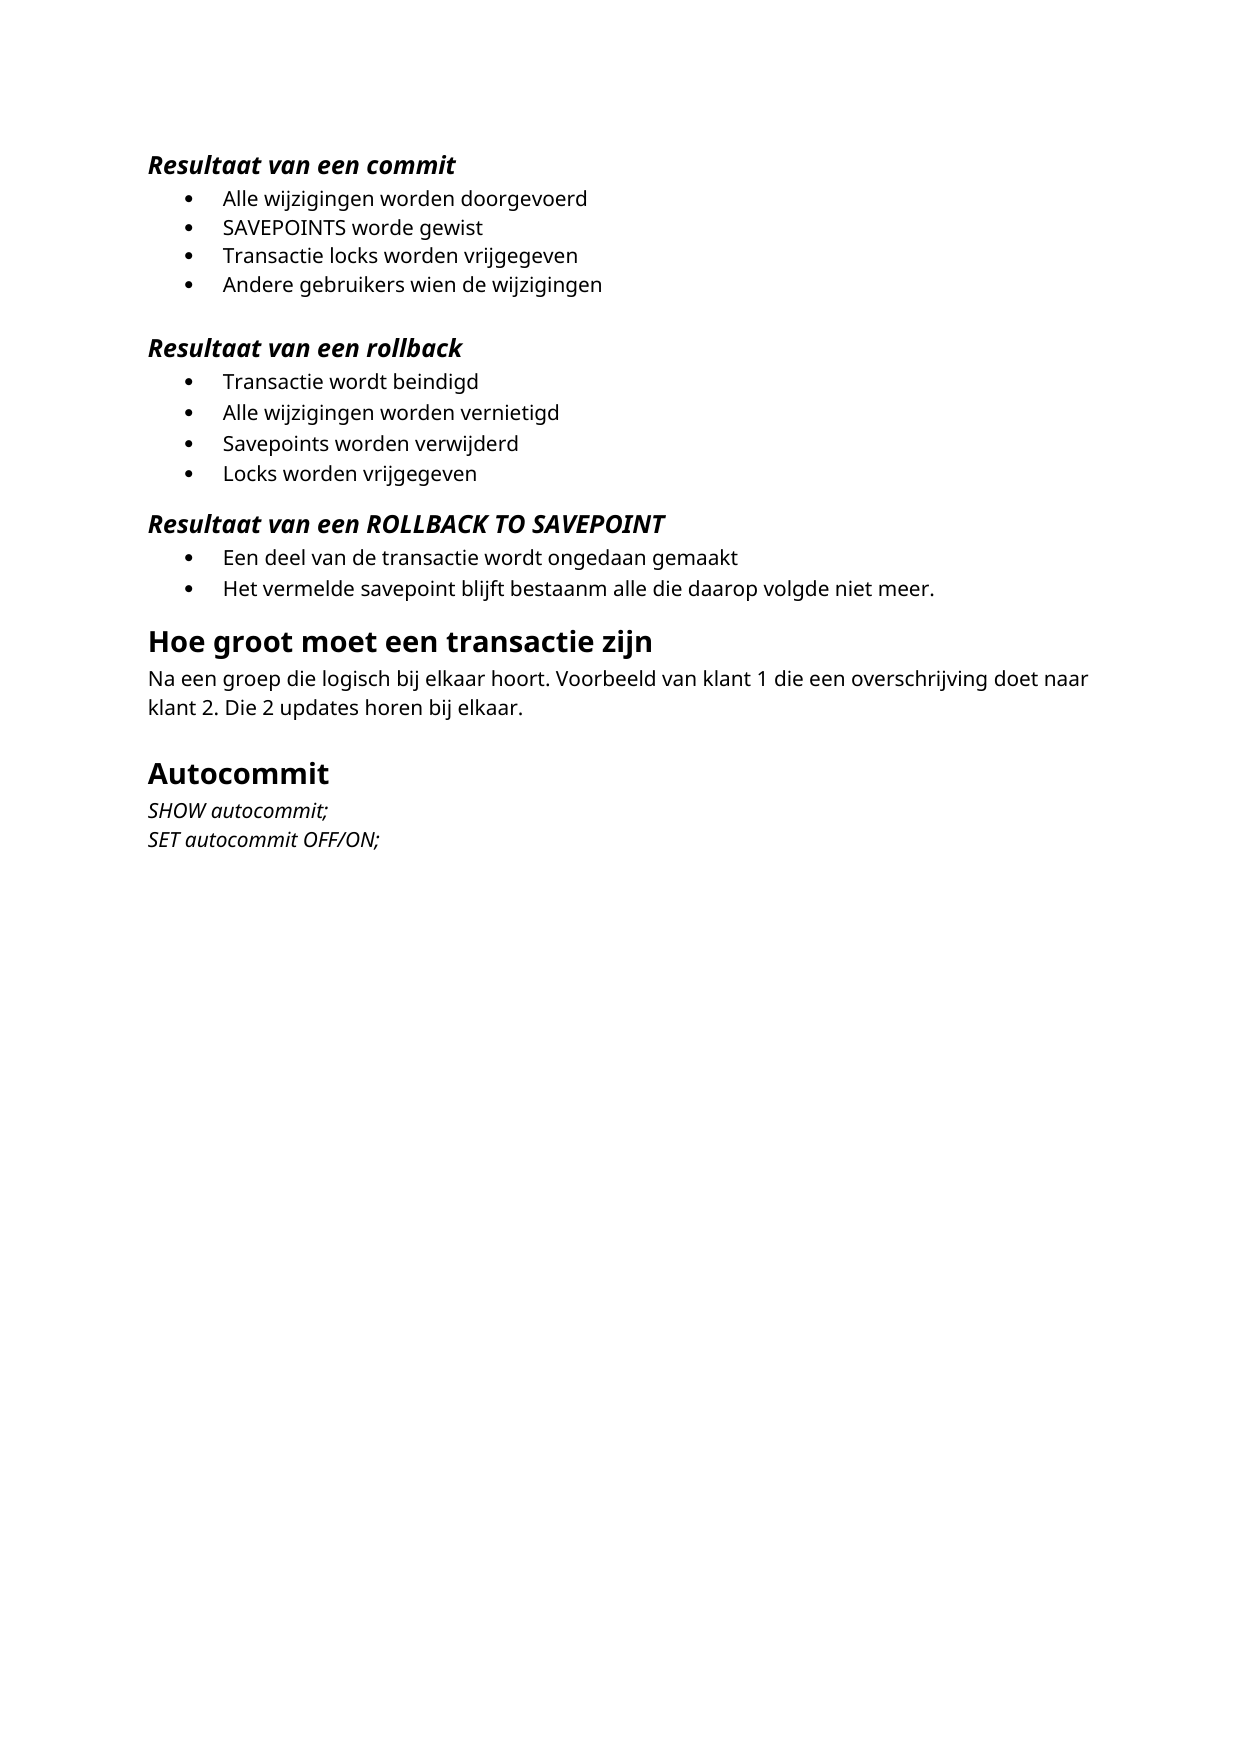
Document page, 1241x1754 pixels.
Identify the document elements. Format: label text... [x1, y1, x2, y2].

subtitle Resultaat van een ROLLBACK TO SAVEPOINT [148, 507, 1093, 541]
list Transactie wordt beindigd [185, 367, 1093, 396]
list Andere gebruikers wien de wijzigingen [185, 270, 1093, 298]
list Alle wijzigingen worden doorgevoerd [185, 184, 1093, 213]
list Het vermelde savepoint blijft bestaanm alle die daarop volgde niet meer. [185, 574, 1093, 602]
text SET autocommit OFF/ON; [148, 825, 1093, 853]
list SAVEPOINTS worde gewist [185, 213, 1093, 241]
list Alle wijzigingen worden vernietigd [185, 398, 1093, 427]
subtitle Hoe groot moet een transactie zijn [148, 621, 1093, 661]
subtitle Autocommit [148, 754, 1093, 793]
list Savepoints worden verwijderd [185, 429, 1093, 457]
text Na een groep die logisch bij elkaar hoort. Voorbeeld van klant 1 die een overschrijving doet naar klant 2. Die 2 updates horen bij elkaar. [148, 664, 1093, 721]
subtitle Resultaat van een rollback [148, 331, 1093, 365]
list Locks worden vrijgegeven [185, 459, 1093, 488]
subtitle Resultaat van een commit [148, 148, 1093, 182]
list Transactie locks worden vrijgegeven [185, 241, 1093, 270]
list Een deel van de transactie wordt ongedaan gemaakt [185, 543, 1093, 572]
text SHOW autocommit; [148, 796, 1093, 825]
